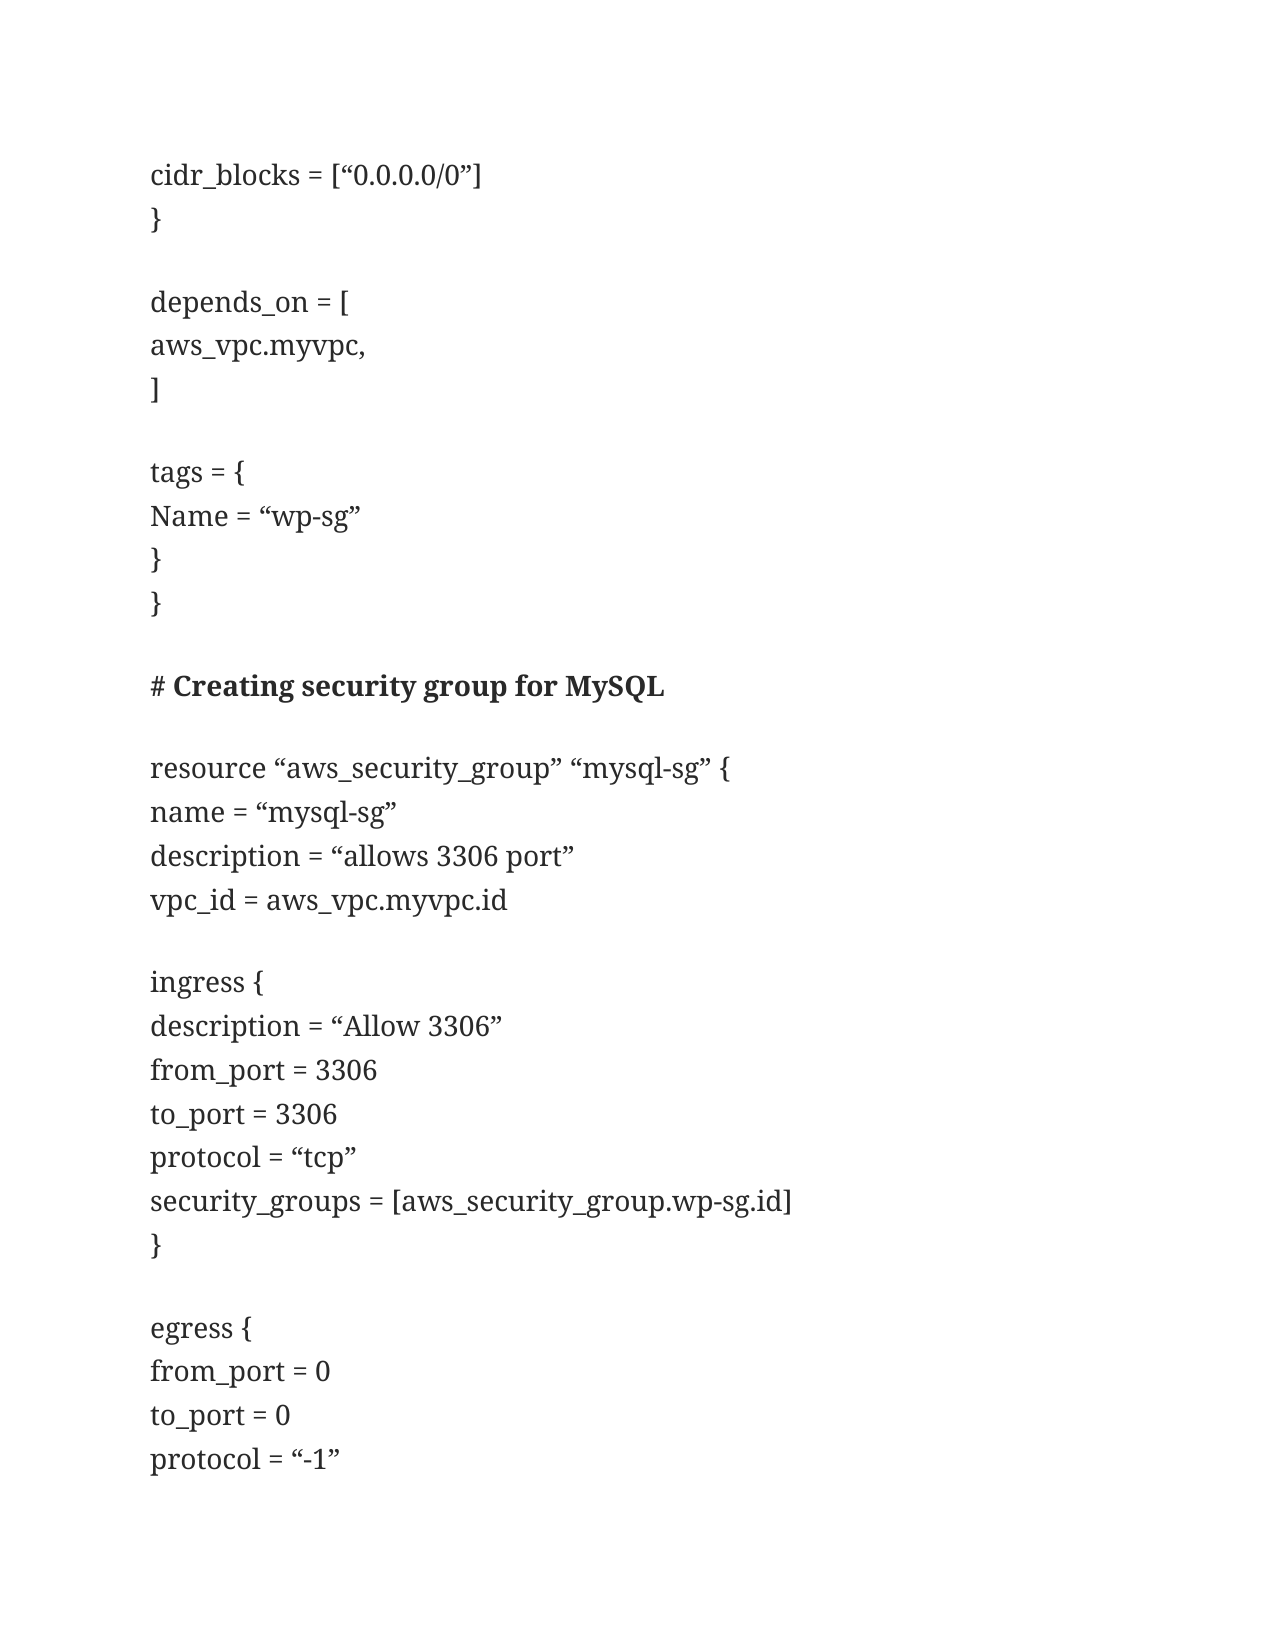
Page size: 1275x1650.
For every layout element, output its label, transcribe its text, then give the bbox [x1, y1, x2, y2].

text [150, 1302, 1125, 1477]
text depends_on = [ aws_vpc.myvpc, ] [150, 276, 1125, 408]
text resource “aws_security_group” “mysql-sg” { name = “mysql-sg” description = “allows 3306 port” vpc_id = aws_vpc.myvpc.id [150, 743, 1125, 918]
text # Creating security group for MySQL [150, 661, 1125, 704]
text tags = { Name = “wp-sg” } } [150, 447, 1125, 622]
text ingress { description = “Allow 3306” from_port = 3306 to_port = 3306 protocol = “tcp” security_groups = [aws_security_group.wp-sg.id] } [150, 957, 1125, 1263]
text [150, 150, 1125, 237]
